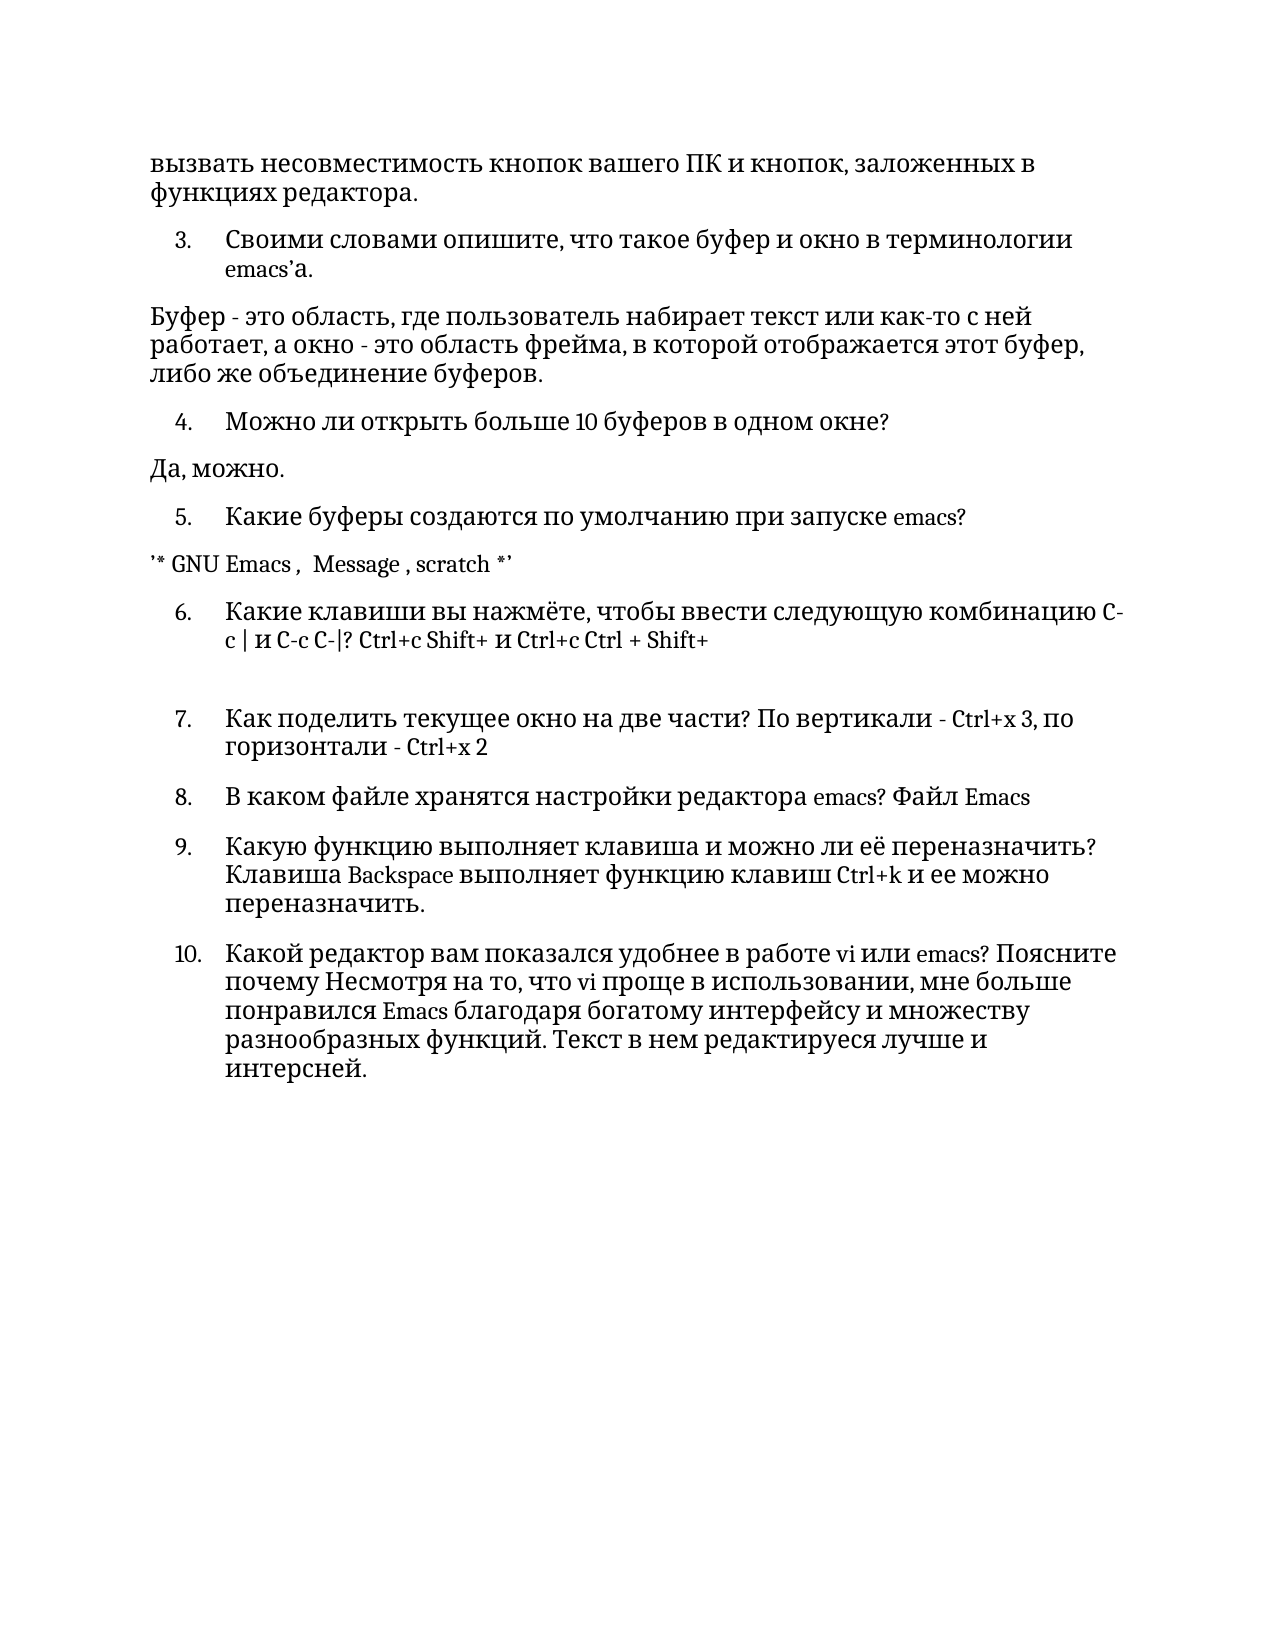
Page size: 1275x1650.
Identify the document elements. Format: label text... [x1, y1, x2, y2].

list Какие буферы создаются по умолчанию при запуске emacs? [175, 502, 1125, 531]
list Какую функцию выполняет клавиша и можно ли её переназначить? Клавиша Backspace выполняет функцию клавиш Ctrl+k и ее можно переназначить. [175, 832, 1125, 919]
text Буфер - это область, где пользователь набирает текст или как-то с ней работает, а окно - это область фрейма, в которой отображается этот буфер, либо же объединение буферов. [150, 302, 1125, 389]
text ’* GNU Emacs , Message , scratch *’ [150, 550, 1125, 579]
list Какие клавиши вы нажмёте, чтобы ввести следующую комбинацию C-c | и C-c C-|? Ctrl+c Shift+ и Ctrl+c Ctrl + Shift+ [175, 597, 1125, 684]
list Какой редактор вам показался удобнее в работе vi или emacs? Поясните почему Несмотря на то, что vi проще в использовании, мне больше понравился Emacs благодаря богатому интерфейсу и множеству разнообразных функций. Текст в нем редактируеся лучше и интерсней. [175, 939, 1125, 1083]
list Можно ли открыть больше 10 буферов в одном окне? [175, 407, 1125, 436]
text Да, можно. [150, 455, 1125, 484]
list Как поделить текущее окно на две части? По вертикали - Ctrl+x 3, по горизонтали - Ctrl+x 2 [175, 704, 1125, 762]
list В каком файле хранятся настройки редактора emacs? Файл Emacs [175, 783, 1125, 812]
list Своими словами опишите, что такое буфер и окно в терминологии emacs’а. [175, 226, 1125, 284]
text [150, 150, 1125, 207]
